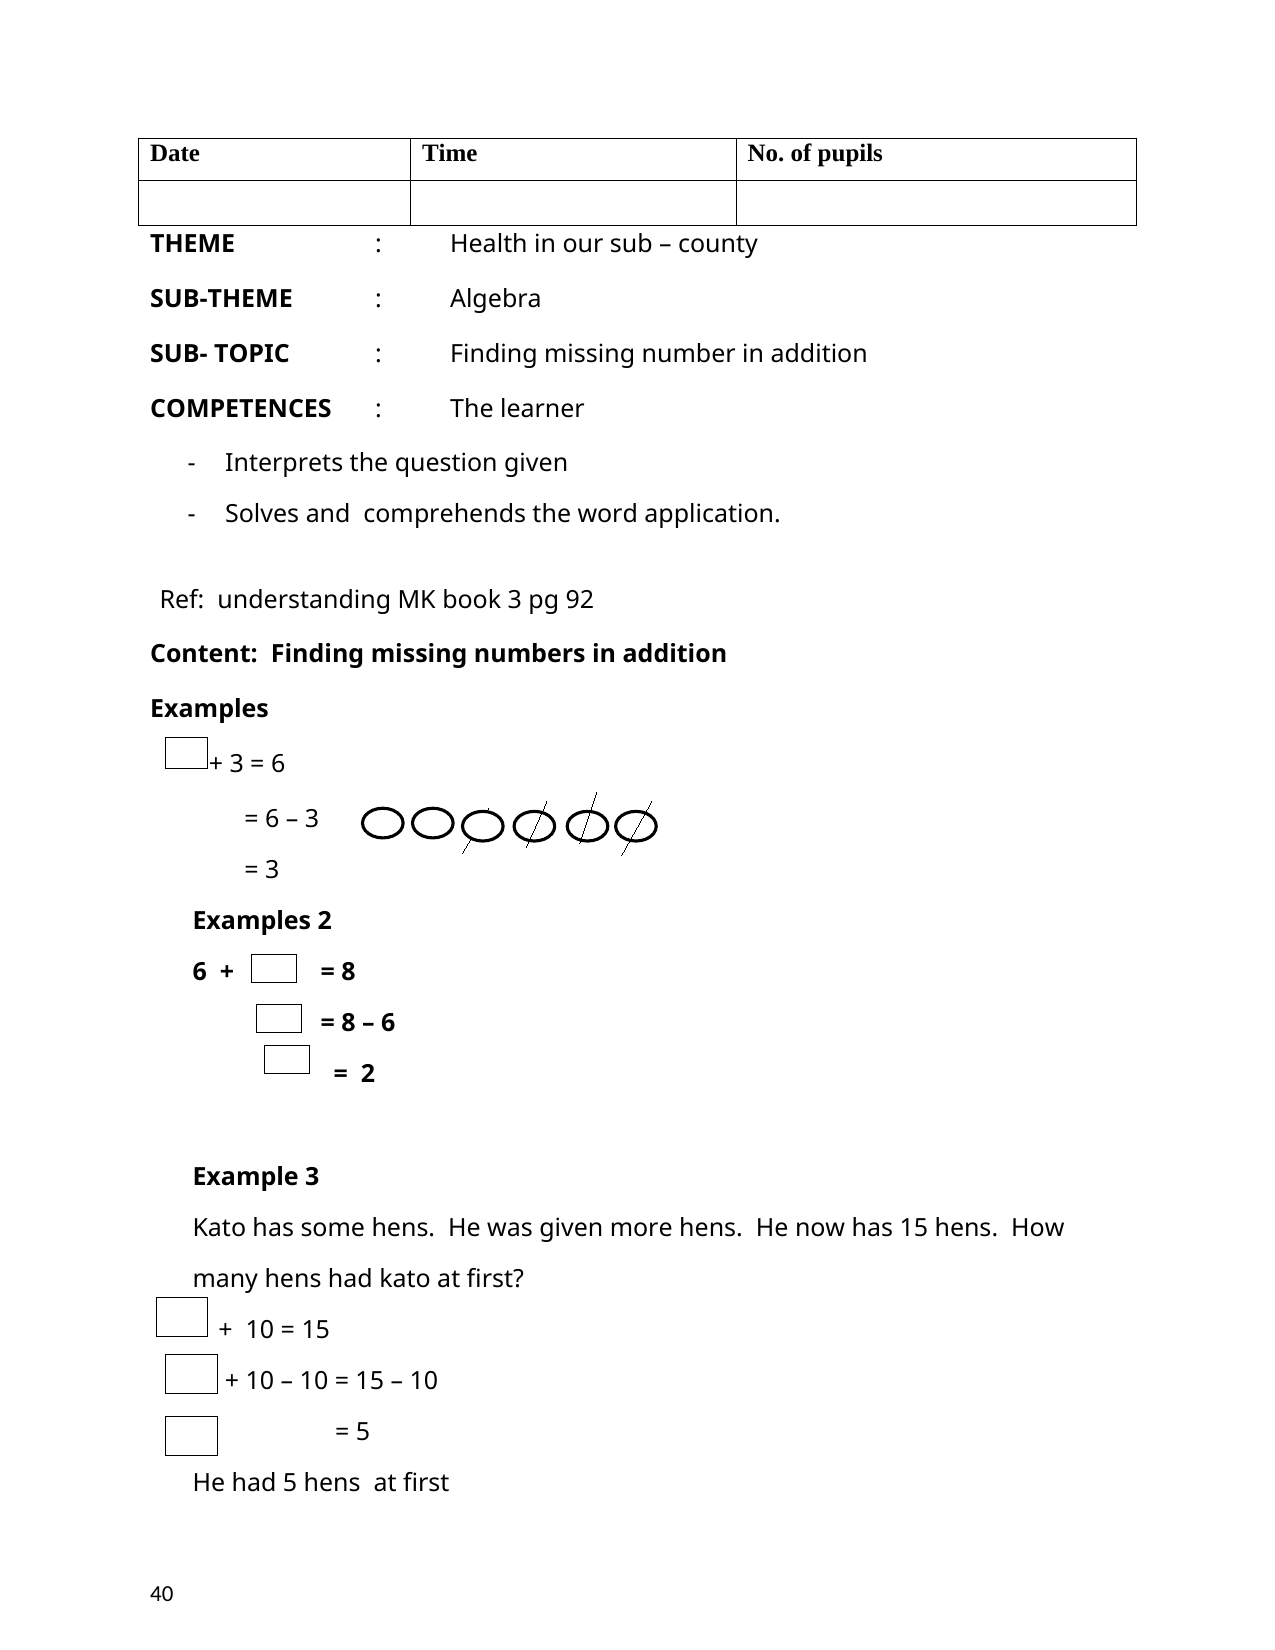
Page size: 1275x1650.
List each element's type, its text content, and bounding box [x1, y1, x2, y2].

list = 3 [192, 852, 1125, 886]
text THEME : Health in our sub – county [150, 226, 1125, 259]
table_cell [737, 181, 1136, 224]
list Solves and comprehends the word application. [187, 496, 1125, 530]
list = 6 – 3 [192, 801, 1125, 835]
text Examples [150, 691, 1125, 725]
list + 10 – 10 = 15 – 10 [192, 1362, 1125, 1396]
table_header Time [411, 139, 736, 180]
table_header Date [139, 139, 410, 180]
text Content: Finding missing numbers in addition [150, 636, 1125, 670]
text SUB-THEME : Algebra [150, 280, 1125, 314]
text SUB- TOPIC : Finding missing number in addition [150, 335, 1125, 369]
text + 3 = 6 [150, 746, 1125, 780]
text COMPETENCES : The learner [150, 390, 1125, 424]
list Examples 2 [192, 903, 1125, 937]
list Interprets the question given [187, 445, 1125, 479]
list Ref: understanding MK book 3 pg 92 [159, 581, 1125, 615]
list Kato has some hens. He was given more hens. He now has 15 hens. How many hens had kato at first? [192, 1209, 1125, 1294]
list 6 + = 8 [192, 954, 1125, 988]
table_cell [411, 181, 736, 224]
table_header No. of pupils [737, 139, 1136, 180]
list Example 3 [192, 1158, 1125, 1192]
list = 8 – 6 [192, 1005, 1125, 1039]
list = 2 [192, 1056, 1125, 1090]
table_cell [139, 181, 410, 224]
list + 10 = 15 [192, 1311, 1125, 1345]
list = 5 [192, 1413, 1125, 1447]
list He had 5 hens at first [192, 1464, 1125, 1498]
